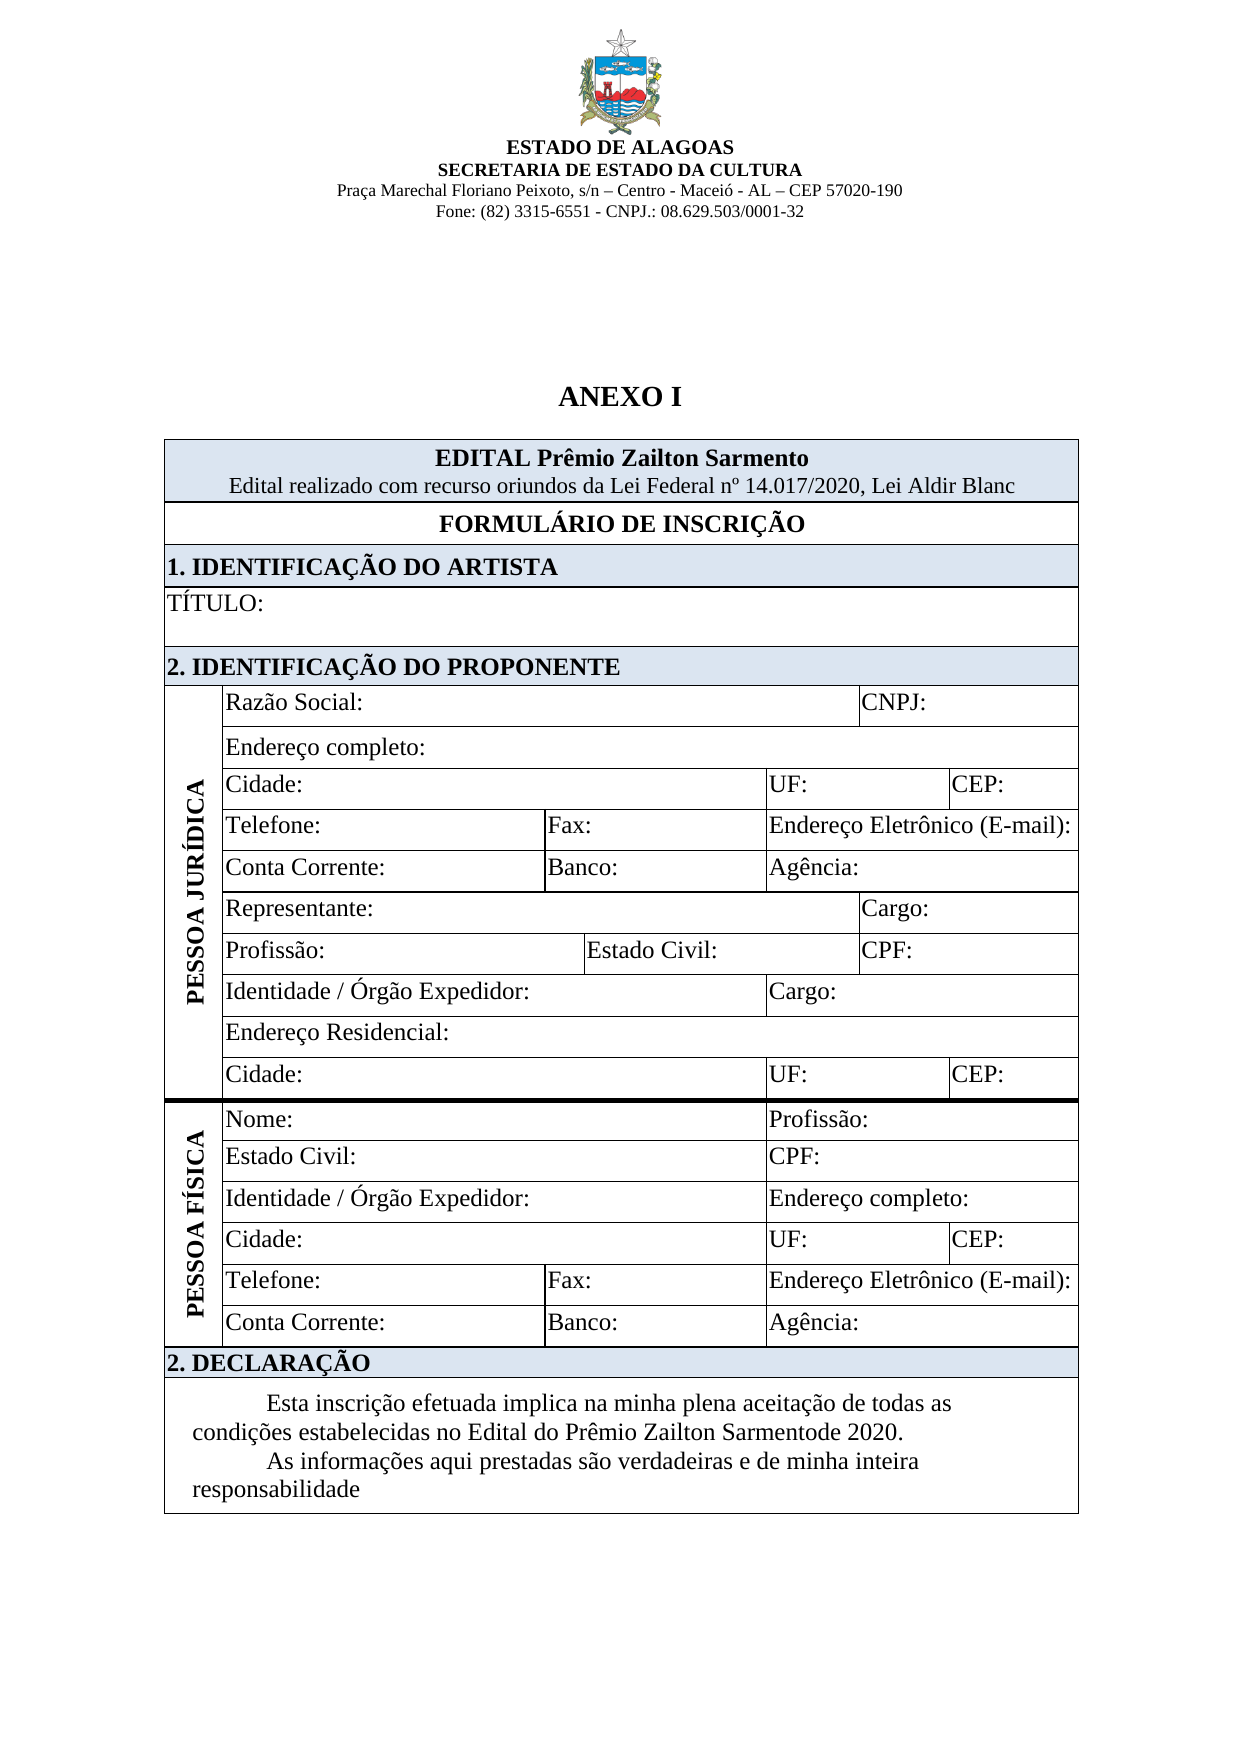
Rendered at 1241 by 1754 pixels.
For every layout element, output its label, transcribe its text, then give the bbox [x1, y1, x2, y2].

table_cell Cidade: [223, 769, 766, 809]
table_cell Banco: [546, 851, 766, 891]
table_cell Nome: [223, 1103, 766, 1139]
table_cell Profissão: [767, 1103, 1078, 1139]
table_cell Endereço completo: [767, 1182, 1078, 1222]
table_cell Fax: [546, 1265, 766, 1305]
table_cell CPF: [767, 1141, 1078, 1181]
table_cell Esta inscrição efetuada implica na minha plena aceitação de todas as condições estabelecidas no Edital do Prêmio Zailton Sarmentode 2020. As informações aqui prestadas são verdadeiras e de minha inteira responsabilidade [165, 1378, 1078, 1513]
table_cell 2. DECLARAÇÃO [165, 1348, 1078, 1377]
table_cell Cargo: [767, 975, 1078, 1016]
table_cell Telefone: [223, 810, 544, 850]
text ANEXO I [177, 379, 1063, 412]
table_cell Agência: [767, 1306, 1078, 1346]
table_cell CEP: [950, 1223, 1078, 1264]
table_cell UF: [767, 1223, 949, 1264]
table_cell Endereço Residencial: [223, 1017, 1078, 1057]
table_cell Estado Civil: [585, 934, 859, 974]
table_cell Telefone: [223, 1265, 544, 1305]
table_cell Banco: [546, 1306, 766, 1346]
picture [578, 29, 662, 135]
table_cell UF: [767, 1058, 949, 1098]
table_cell Cargo: [860, 893, 1078, 933]
table_cell Endereço completo: [223, 727, 1078, 767]
table_cell Fax: [546, 810, 766, 850]
table_cell CPF: [860, 934, 1078, 974]
table_cell Conta Corrente: [223, 1306, 544, 1346]
table_cell CEP: [950, 1058, 1078, 1098]
table_cell Agência: [767, 851, 1078, 891]
table_cell CNPJ: [860, 686, 1078, 726]
table_cell Endereço Eletrônico (E-mail): [767, 1265, 1078, 1305]
table_cell Identidade / Órgão Expedidor: [223, 975, 766, 1016]
table_cell Identidade / Órgão Expedidor: [223, 1182, 766, 1222]
table_cell CEP: [950, 769, 1078, 809]
table_cell FORMULÁRIO DE INSCRIÇÃO [165, 503, 1078, 544]
table_cell PESSOA FÍSICA [165, 1103, 222, 1346]
table_cell Representante: [223, 893, 859, 933]
table_header EDITAL Prêmio Zailton Sarmento Edital realizado com recurso oriundos da Lei Federal nº 14.017/2020, Lei Aldir Blanc [165, 440, 1078, 501]
table_cell Cidade: [223, 1223, 766, 1264]
table_cell Profissão: [223, 934, 584, 974]
table_cell Razão Social: [223, 686, 859, 726]
table_cell Conta Corrente: [223, 851, 544, 891]
table_cell Endereço Eletrônico (E-mail): [767, 810, 1078, 850]
table_cell PESSOA JURÍDICA [165, 686, 222, 1098]
table_cell Estado Civil: [223, 1141, 766, 1181]
table_cell 2. IDENTIFICAÇÃO DO PROPONENTE [165, 647, 1078, 685]
table_cell Cidade: [223, 1058, 766, 1098]
table_cell 1. IDENTIFICAÇÃO DO ARTISTA [165, 545, 1078, 586]
table_cell UF: [767, 769, 949, 809]
table_cell TÍTULO: [165, 588, 1078, 646]
